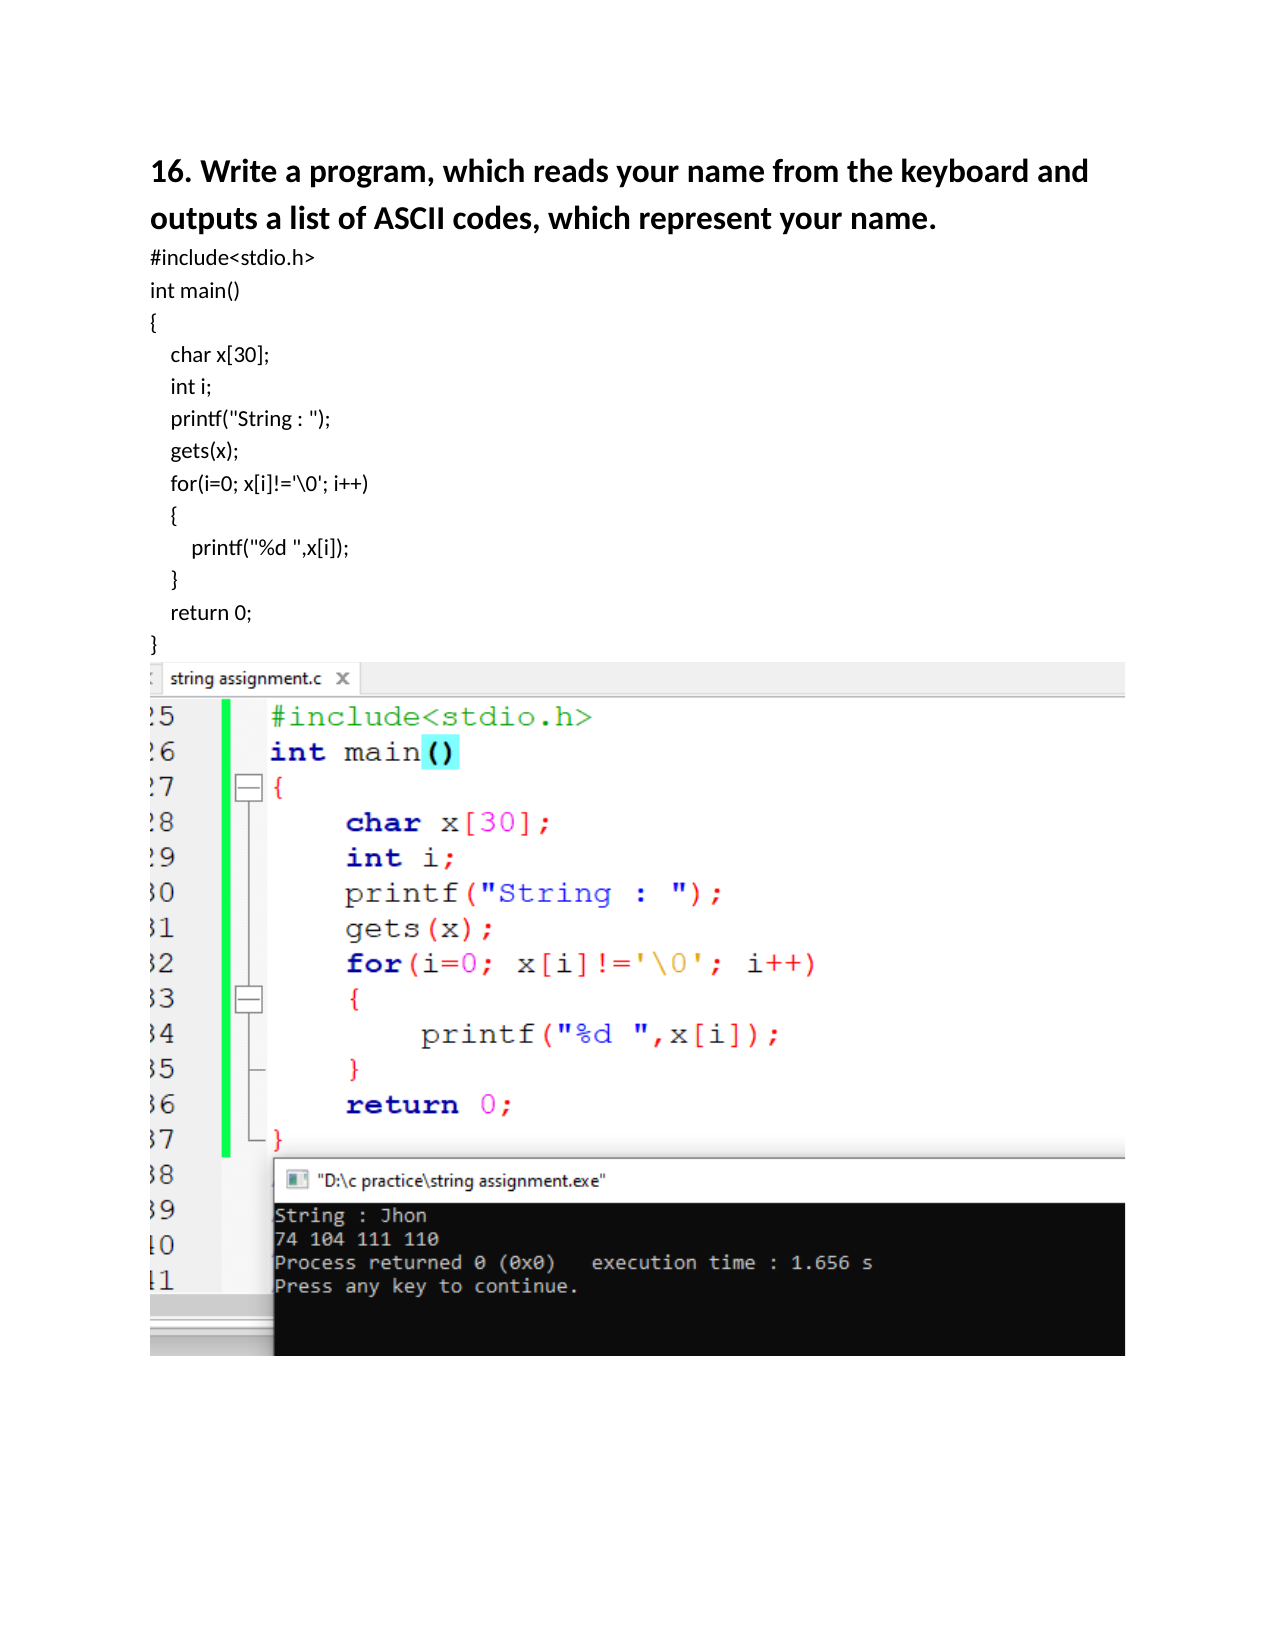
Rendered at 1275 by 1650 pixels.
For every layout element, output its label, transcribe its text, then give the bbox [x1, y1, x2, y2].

text #include<stdio.h> [150, 243, 1125, 272]
text 16. Write a program, which reads your name from the keyboard and outputs a list of ASCII codes, which represent your name. [150, 150, 1125, 237]
text for(i=0; x[i]!='\0'; i++) [150, 469, 1125, 497]
text } [150, 630, 1125, 662]
text } [150, 565, 1125, 593]
text int i; [150, 372, 1125, 400]
text { [150, 501, 1125, 529]
text return 0; [150, 598, 1125, 626]
picture [150, 662, 1125, 1356]
text printf("String : "); [150, 404, 1125, 432]
text gets(x); [150, 437, 1125, 465]
text { [150, 308, 1125, 336]
text int main() [150, 276, 1125, 304]
text printf("%d ",x[i]); [150, 533, 1125, 561]
text char x[30]; [150, 340, 1125, 368]
